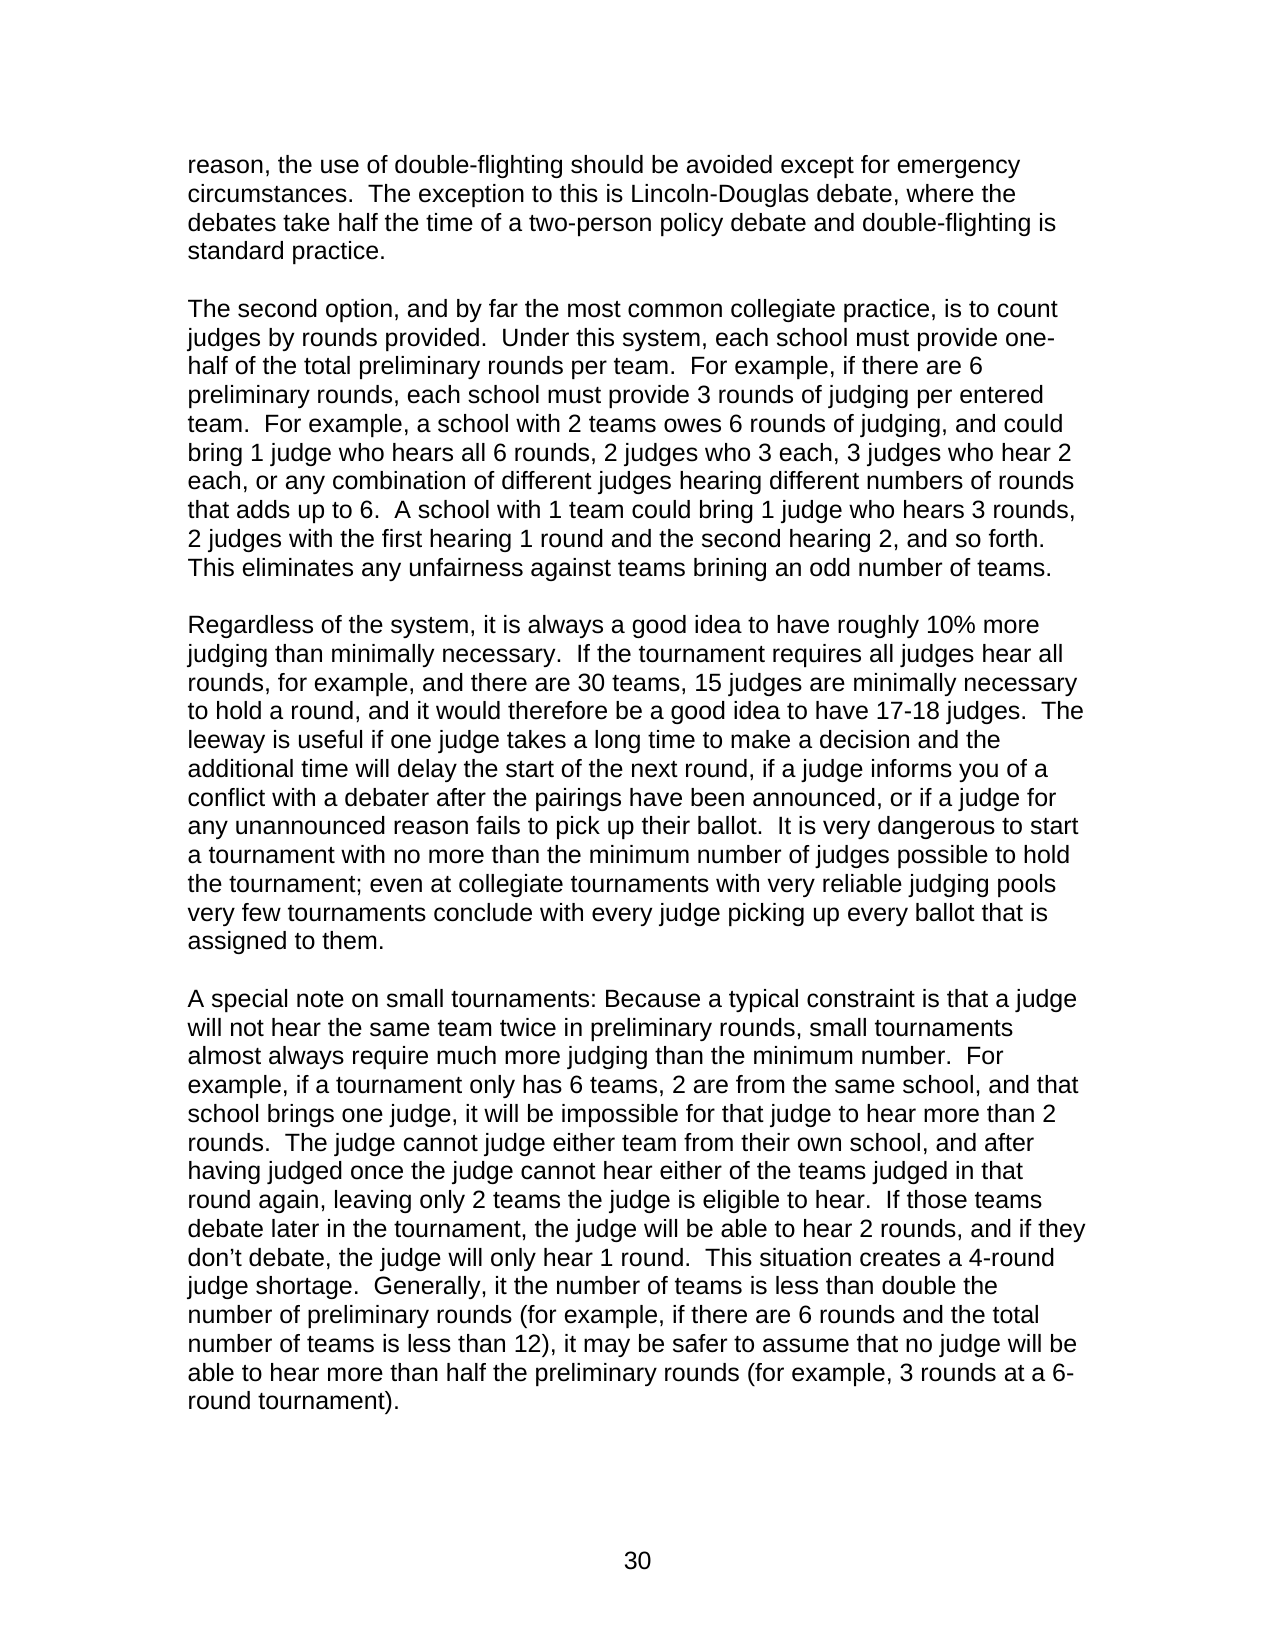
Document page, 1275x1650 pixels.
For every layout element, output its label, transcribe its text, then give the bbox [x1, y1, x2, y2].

text The second option, and by far the most common collegiate practice, is to count judges by rounds provided. Under this system, each school must provide one-half of the total preliminary rounds per team. For example, if there are 6 preliminary rounds, each school must provide 3 rounds of judging per entered team. For example, a school with 2 teams owes 6 rounds of judging, and could bring 1 judge who hears all 6 rounds, 2 judges who 3 each, 3 judges who hear 2 each, or any combination of different judges hearing different numbers of rounds that adds up to 6. A school with 1 team could bring 1 judge who hears 3 rounds, 2 judges with the first hearing 1 round and the second hearing 2, and so forth. This eliminates any unfairness against teams brining an odd number of teams. [187, 294, 1087, 581]
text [187, 150, 1087, 265]
text A special note on small tournaments: Because a typical constraint is that a judge will not hear the same team twice in preliminary rounds, small tournaments almost always require much more judging than the minimum number. For example, if a tournament only has 6 teams, 2 are from the same school, and that school brings one judge, it will be impossible for that judge to hear more than 2 rounds. The judge cannot judge either team from their own school, and after having judged once the judge cannot hear either of the teams judged in that round again, leaving only 2 teams the judge is eligible to hear. If those teams debate later in the tournament, the judge will be able to hear 2 rounds, and if they don’t debate, the judge will only hear 1 round. This situation creates a 4-round judge shortage. Generally, it the number of teams is less than double the number of preliminary rounds (for example, if there are 6 rounds and the total number of teams is less than 12), it may be safer to assume that no judge will be able to hear more than half the preliminary rounds (for example, 3 rounds at a 6-round tournament). [187, 984, 1087, 1415]
text Regardless of the system, it is always a good idea to have roughly 10% more judging than minimally necessary. If the tournament requires all judges hear all rounds, for example, and there are 30 teams, 15 judges are minimally necessary to hold a round, and it would therefore be a good idea to have 17-18 judges. The leeway is useful if one judge takes a long time to make a decision and the additional time will delay the start of the next round, if a judge informs you of a conflict with a debater after the pairings have been announced, or if a judge for any unannounced reason fails to pick up their ballot. It is very dangerous to start a tournament with no more than the minimum number of judges possible to hold the tournament; even at collegiate tournaments with very reliable judging pools very few tournaments conclude with every judge picking up every ballot that is assigned to them. [187, 610, 1087, 955]
